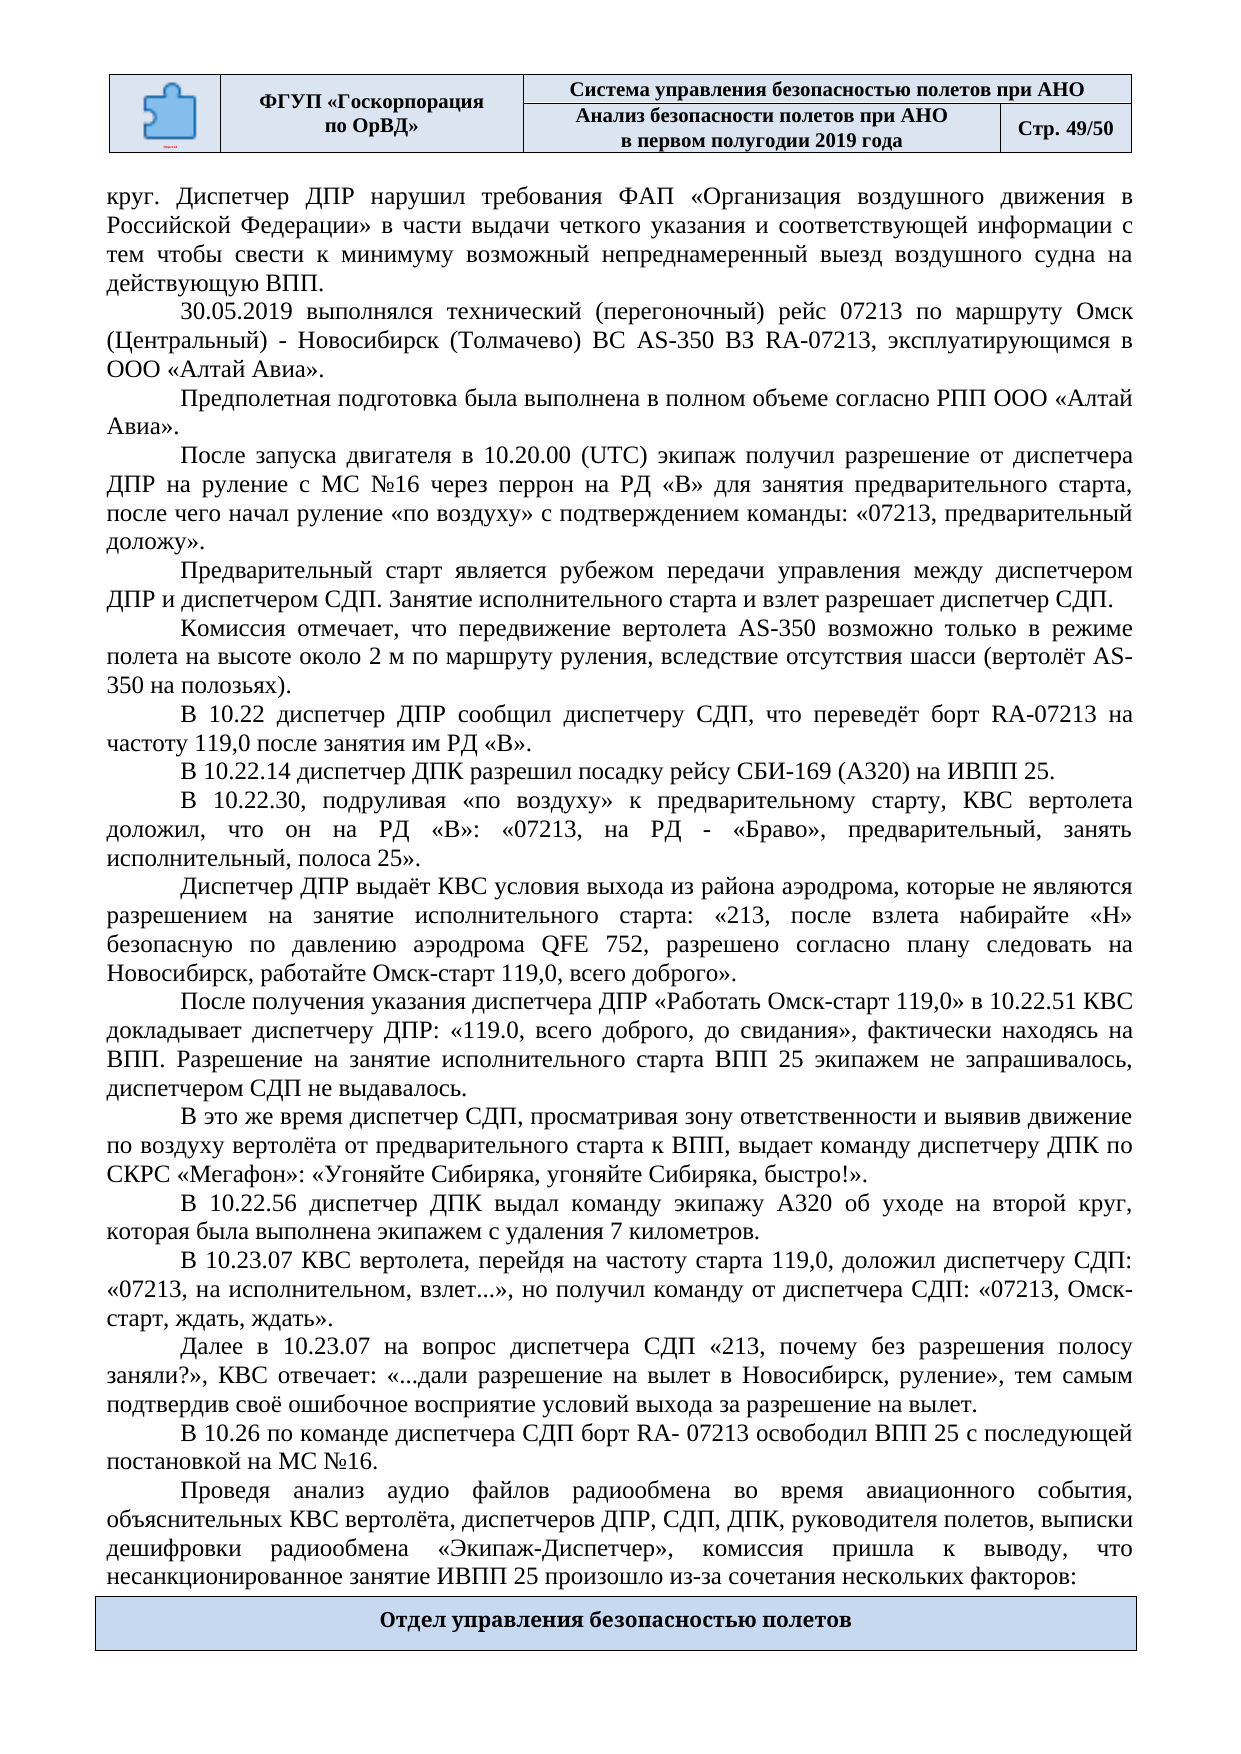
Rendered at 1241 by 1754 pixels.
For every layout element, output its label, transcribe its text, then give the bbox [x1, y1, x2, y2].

text Предварительный старт является рубежом передачи управления между диспетчером ДПР и диспетчером СДП. Занятие исполнительного старта и взлет разрешает диспетчер СДП. [106, 555, 1134, 613]
text Диспетчер ДПР выдаёт КВС условия выхода из района аэродрома, которые не являются разрешением на занятие исполнительного старта: «213, после взлета набирайте «Н» безопасную по давлению аэродрома QFE 752, разрешено согласно плану следовать на Новосибирск, работайте Омск-старт 119,0, всего доброго». [106, 871, 1134, 986]
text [106, 181, 1134, 296]
text В 10.22.14 диспетчер ДПК разрешил посадку рейсу СБИ-169 (А320) на ИВПП 25. [106, 756, 1134, 785]
text В 10.26 по команде диспетчера СДП борт RA- 07213 освободил ВПП 25 с последующей постановкой на МС №16. [106, 1418, 1134, 1475]
text Проведя анализ аудио файлов радиообмена во время авиационного события, объяснительных КВС вертолёта, диспетчеров ДПР, СДП, ДПК, руководителя полетов, выписки дешифровки радиообмена «Экипаж-Диспетчер», комиссия пришла к выводу, что несанкционированное занятие ИВПП 25 произошло из-за сочетания нескольких факторов: [106, 1475, 1134, 1590]
text Предполетная подготовка была выполнена в полном объеме согласно РПП ООО «Алтай Авиа». [106, 383, 1134, 440]
text После получения указания диспетчера ДПР «Работать Омск-старт 119,0» в 10.22.51 КВС докладывает диспетчеру ДПР: «119.0, всего доброго, до свидания», фактически находясь на ВПП. Разрешение на занятие исполнительного старта ВПП 25 экипажем не запрашивалось, диспетчером СДП не выдавалось. [106, 986, 1134, 1101]
text В 10.23.07 КВС вертолета, перейдя на частоту старта 119,0, доложил диспетчеру СДП: «07213, на исполнительном, взлет...», но получил команду от диспетчера СДП: «07213, Омск-старт, ждать, ждать». [106, 1245, 1134, 1331]
text В 10.22.30, подруливая «по воздуху» к предварительному старту, КВС вертолета доложил, что он на РД «В»: «07213, на РД - «Браво», предварительный, занять исполнительный, полоса 25». [106, 785, 1134, 871]
text Далее в 10.23.07 на вопрос диспетчера СДП «213, почему без разрешения полосу заняли?», КВС отвечает: «...дали разрешение на вылет в Новосибирск, руление», тем самым подтвердив своё ошибочное восприятие условий выхода за разрешение на вылет. [106, 1331, 1134, 1418]
text В 10.22 диспетчер ДПР сообщил диспетчеру СДП, что переведёт борт RA-07213 на частоту 119,0 после занятия им РД «В». [106, 699, 1134, 756]
text 30.05.2019 выполнялся технический (перегоночный) рейс 07213 по маршруту Омск (Центральный) - Новосибирск (Толмачево) ВС AS-350 ВЗ RA-07213, эксплуатирующимся в ООО «Алтай Авиа». [106, 296, 1134, 383]
text Комиссия отмечает, что передвижение вертолета AS-350 возможно только в режиме полета на высоте около 2 м по маршруту руления, вследствие отсутствия шасси (вертолёт AS-350 на полозьях). [106, 613, 1134, 699]
text В 10.22.56 диспетчер ДПК выдал команду экипажу А320 об уходе на второй круг, которая была выполнена экипажем с удаления 7 километров. [106, 1188, 1134, 1245]
text После запуска двигателя в 10.20.00 (UTC) экипаж получил разрешение от диспетчера ДПР на руление с МС №16 через перрон на РД «В» для занятия предварительного старта, после чего начал руление «по воздуху» с подтверждением команды: «07213, предварительный доложу». [106, 440, 1134, 555]
text В это же время диспетчер СДП, просматривая зону ответственности и выявив движение по воздуху вертолёта от предварительного старта к ВПП, выдает команду диспетчеру ДПК по СКРС «Мегафон»: «Угоняйте Сибиряка, угоняйте Сибиряка, быстро!». [106, 1101, 1134, 1188]
